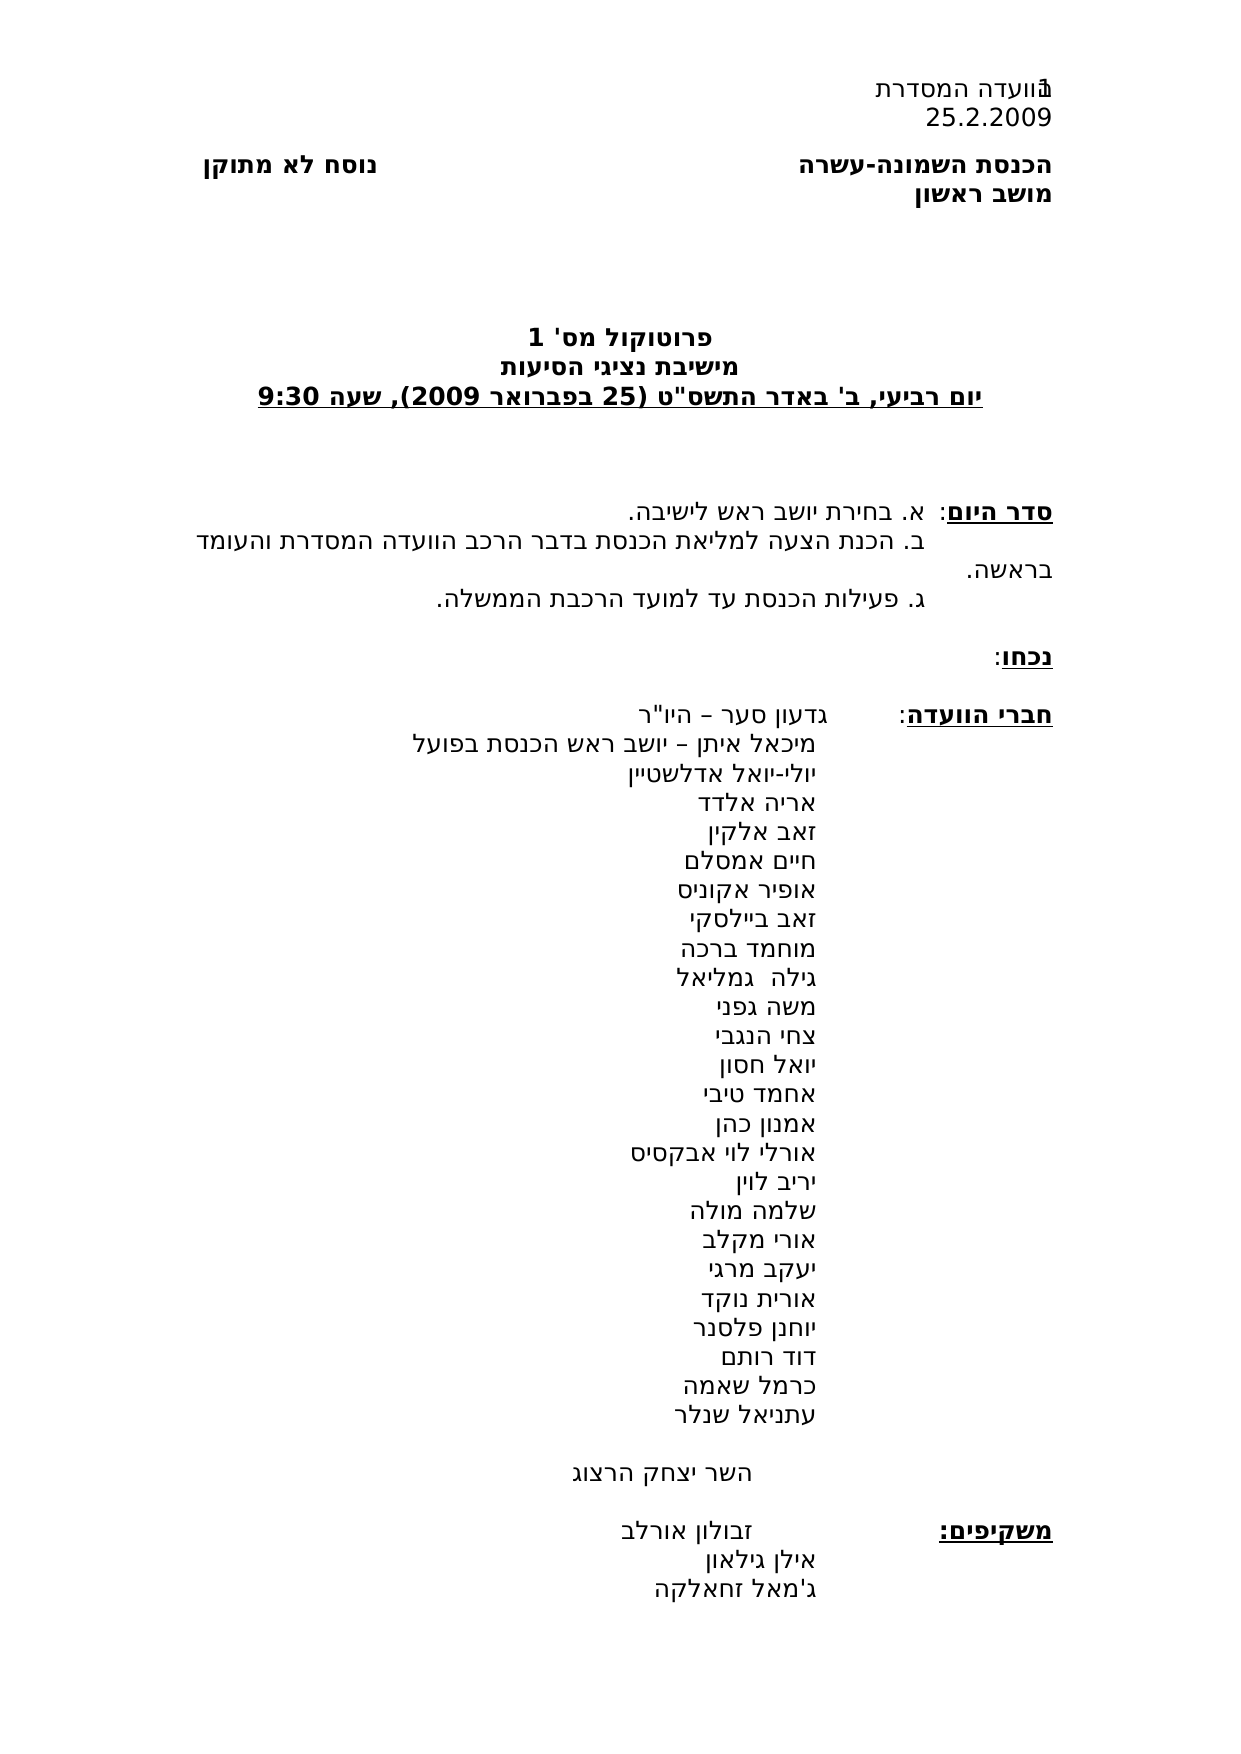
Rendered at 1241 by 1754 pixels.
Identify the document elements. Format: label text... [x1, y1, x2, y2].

text חיים אמסלם [187, 846, 876, 875]
text זאב אלקין [187, 817, 876, 846]
text השר יצחק הרצוג [187, 1458, 1053, 1487]
text סדר היום: א. בחירת יושב ראש לישיבה. [187, 497, 1053, 526]
text משקיפים: זבולון אורלב [187, 1516, 1053, 1545]
text עתניאל שנלר [187, 1400, 876, 1429]
text אחמד טיבי [187, 1079, 876, 1109]
text פרוטוקול מס' 1 [187, 323, 1053, 352]
text חברי הוועדה: גדעון סער – היו"ר [187, 700, 1053, 729]
text יריב לוין [187, 1167, 876, 1196]
text אילן גילאון [187, 1545, 876, 1574]
text מיכאל איתן – יושב ראש הכנסת בפועל [187, 729, 876, 759]
text אמנון כהן [187, 1109, 876, 1138]
text גילה גמליאל [187, 963, 876, 992]
text ג. פעילות הכנסת עד למועד הרכבת הממשלה. [187, 584, 1053, 614]
text יוחנן פלסנר [187, 1313, 876, 1342]
text ג'מאל זחאלקה [187, 1574, 876, 1604]
text מוחמד ברכה [187, 934, 876, 963]
text מושב ראשון [187, 179, 1053, 208]
text צחי הנגבי [187, 1021, 876, 1050]
text ב. הכנת הצעה למליאת הכנסת בדבר הרכב הוועדה המסדרת והעומד בראשה. [187, 526, 1053, 584]
subtitle הכנסת השמונה-עשרה נוסח לא מתוקן [187, 150, 1053, 179]
text יואל חסון [187, 1050, 876, 1079]
text משה גפני [187, 992, 876, 1021]
text יולי-יואל אדלשטיין [187, 759, 876, 788]
text אורלי לוי אבקסיס [187, 1138, 876, 1167]
text דוד רותם [187, 1342, 876, 1371]
text נכחו: [187, 642, 1053, 672]
text אריה אלדד [187, 788, 876, 817]
text אורית נוקד [187, 1284, 876, 1313]
text זאב ביילסקי [187, 904, 876, 934]
text כרמל שאמה [187, 1371, 876, 1400]
text יעקב מרגי [187, 1254, 876, 1284]
text מישיבת נציגי הסיעות [187, 352, 1053, 382]
text שלמה מולה [187, 1196, 876, 1225]
text אופיר אקוניס [187, 875, 876, 904]
text יום רביעי, ב' באדר התשס"ט (25 בפברואר 2009), שעה 9:30 [187, 382, 1053, 411]
text אורי מקלב [187, 1225, 876, 1254]
